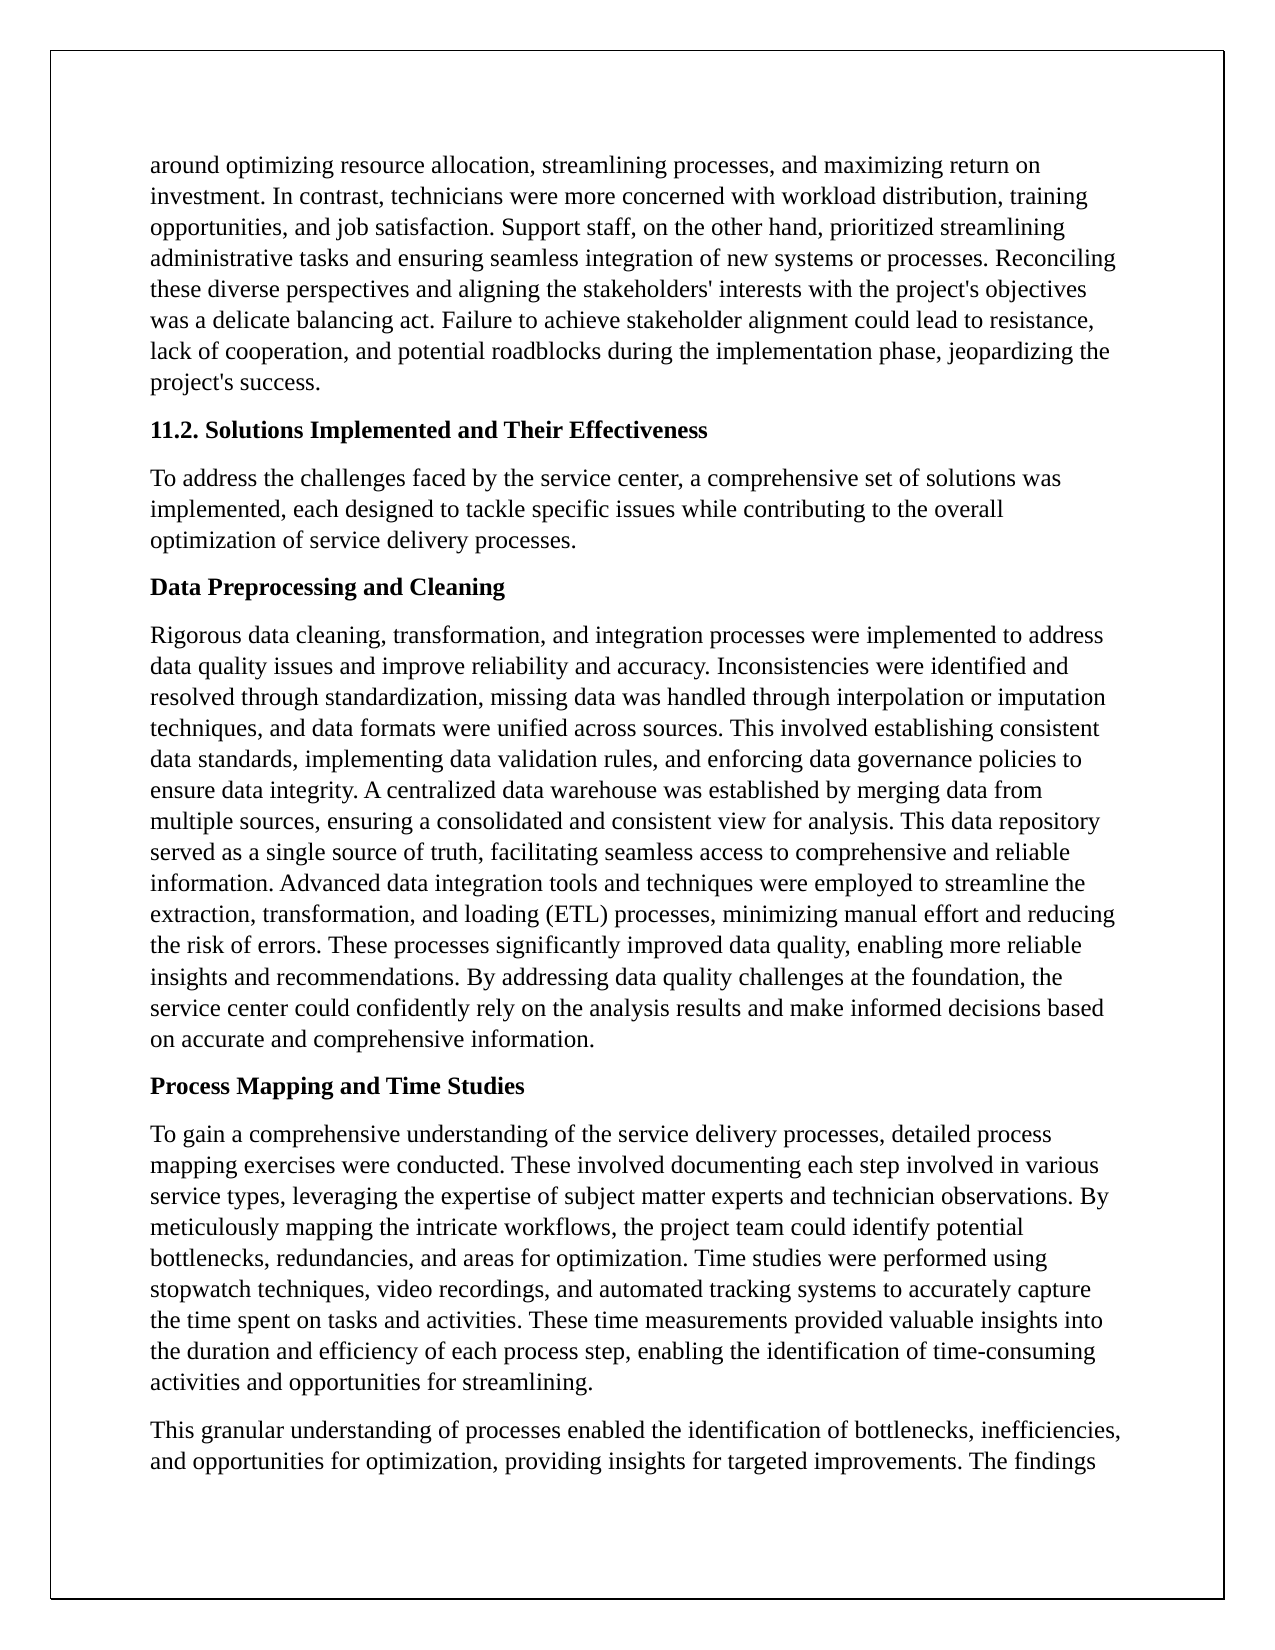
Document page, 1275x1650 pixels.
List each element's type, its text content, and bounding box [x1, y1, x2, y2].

text Rigorous data cleaning, transformation, and integration processes were implemented to address data quality issues and improve reliability and accuracy. Inconsistencies were identified and resolved through standardization, missing data was handled through interpolation or imputation techniques, and data formats were unified across sources. This involved establishing consistent data standards, implementing data validation rules, and enforcing data governance policies to ensure data integrity. A centralized data warehouse was established by merging data from multiple sources, ensuring a consolidated and consistent view for analysis. This data repository served as a single source of truth, facilitating seamless access to comprehensive and reliable information. Advanced data integration tools and techniques were employed to streamline the extraction, transformation, and loading (ETL) processes, minimizing manual effort and reducing the risk of errors. These processes significantly improved data quality, enabling more reliable insights and recommendations. By addressing data quality challenges at the foundation, the service center could confidently rely on the analysis results and make informed decisions based on accurate and comprehensive information. [150, 837, 1124, 1270]
text Data Preprocessing and Cleaning [150, 790, 1124, 818]
text Process Mapping and Time Studies [150, 1289, 1124, 1317]
text Ensuring alignment and buy-in from the diverse stakeholder groups within the service center was a significant challenge. Each group, including management, technicians, and support staff, had its own perspectives, priorities, and concerns regarding the project's objectives and proposed changes. Effective communication, collaboration, and consensus-building were crucial to address these varying viewpoints and foster a shared understanding of the project's goals and implementation strategies. Managers and decision-makers were primarily focused on improving operational efficiency, reducing costs, and increasing profitability. Their priorities revolved around optimizing resource allocation, streamlining processes, and maximizing return on investment. In contrast, technicians were more concerned with workload distribution, training opportunities, and job satisfaction. Support staff, on the other hand, prioritized streamlining administrative tasks and ensuring seamless integration of new systems or processes. Reconciling these diverse perspectives and aligning the stakeholders' interests with the project's objectives was a delicate balancing act. Failure to achieve stakeholder alignment could lead to resistance, lack of cooperation, and potential roadblocks during the implementation phase, jeopardizing the project's success. [150, 150, 1124, 613]
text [150, 1336, 1124, 1489]
text 11.2. Solutions Implemented and Their Effectiveness [150, 632, 1124, 661]
text To address the challenges faced by the service center, a comprehensive set of solutions was implemented, each designed to tackle specific issues while contributing to the overall optimization of service delivery processes. [150, 680, 1124, 771]
